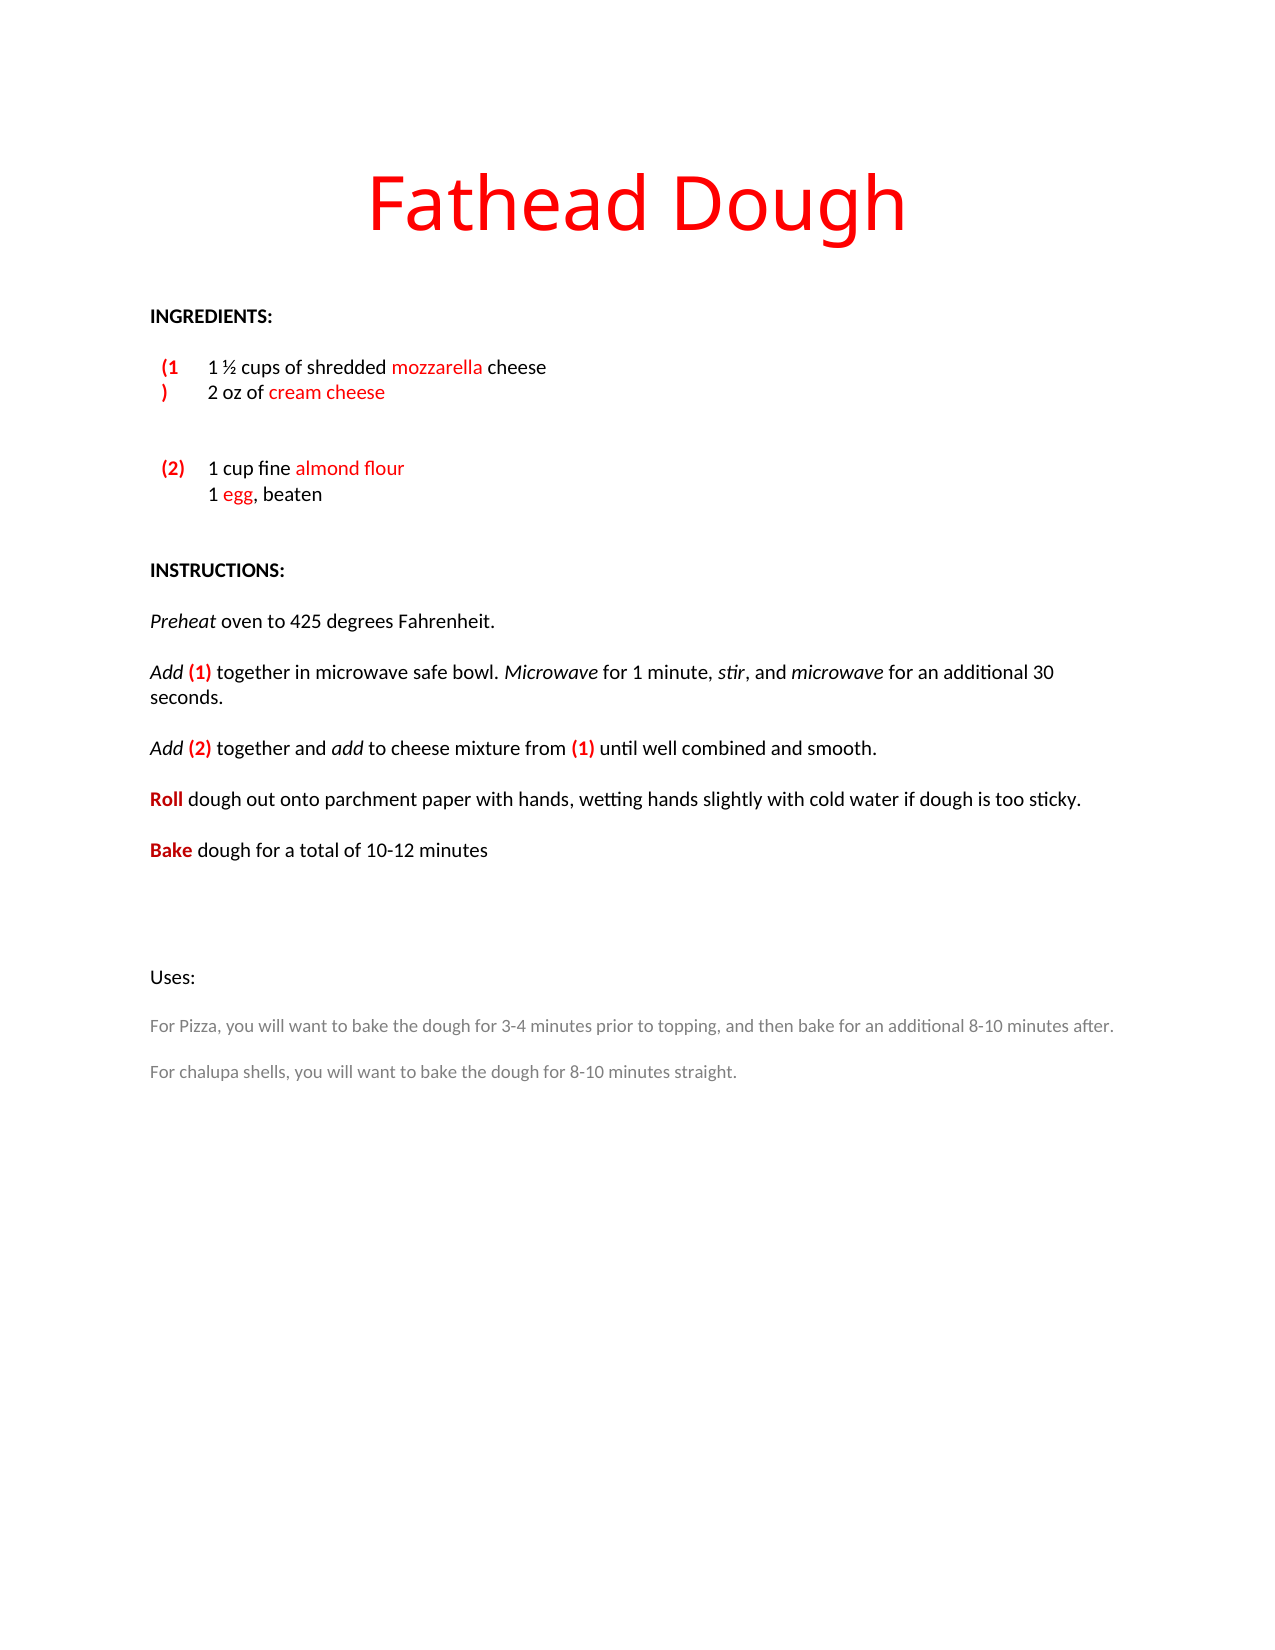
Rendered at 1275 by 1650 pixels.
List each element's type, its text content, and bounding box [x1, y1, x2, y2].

text Uses: [150, 964, 1125, 989]
text Fathead Dough [150, 150, 1125, 252]
text Preheat oven to 425 degrees Fahrenheit. [150, 583, 1125, 633]
text INGREDIENTS: [150, 303, 1125, 328]
text Bake dough for a total of 10-12 minutes [150, 837, 1125, 862]
table_header 1 cup fine almond flour 1 egg, beaten [196, 456, 1124, 506]
table_header (2) [150, 456, 196, 506]
table_header (1) [150, 354, 196, 430]
text Add (1) together in microwave safe bowl. Microwave for 1 minute, stir, and microwave for an additional 30 seconds. [150, 659, 1125, 710]
text For chalupa shells, you will want to bake the dough for 8-10 minutes straight. [150, 1061, 1125, 1083]
text Add (2) together and add to cheese mixture from (1) until well combined and smooth. [150, 735, 1125, 761]
table_header 1 ½ cups of shredded mozzarella cheese 2 oz of cream cheese [196, 354, 1125, 430]
text For Pizza, you will want to bake the dough for 3-4 minutes prior to topping, and then bake for an additional 8-10 minutes after. [150, 1015, 1125, 1038]
text Roll dough out onto parchment paper with hands, wetting hands slightly with cold water if dough is too sticky. [150, 786, 1125, 811]
text INSTRUCTIONS: [150, 557, 1125, 583]
